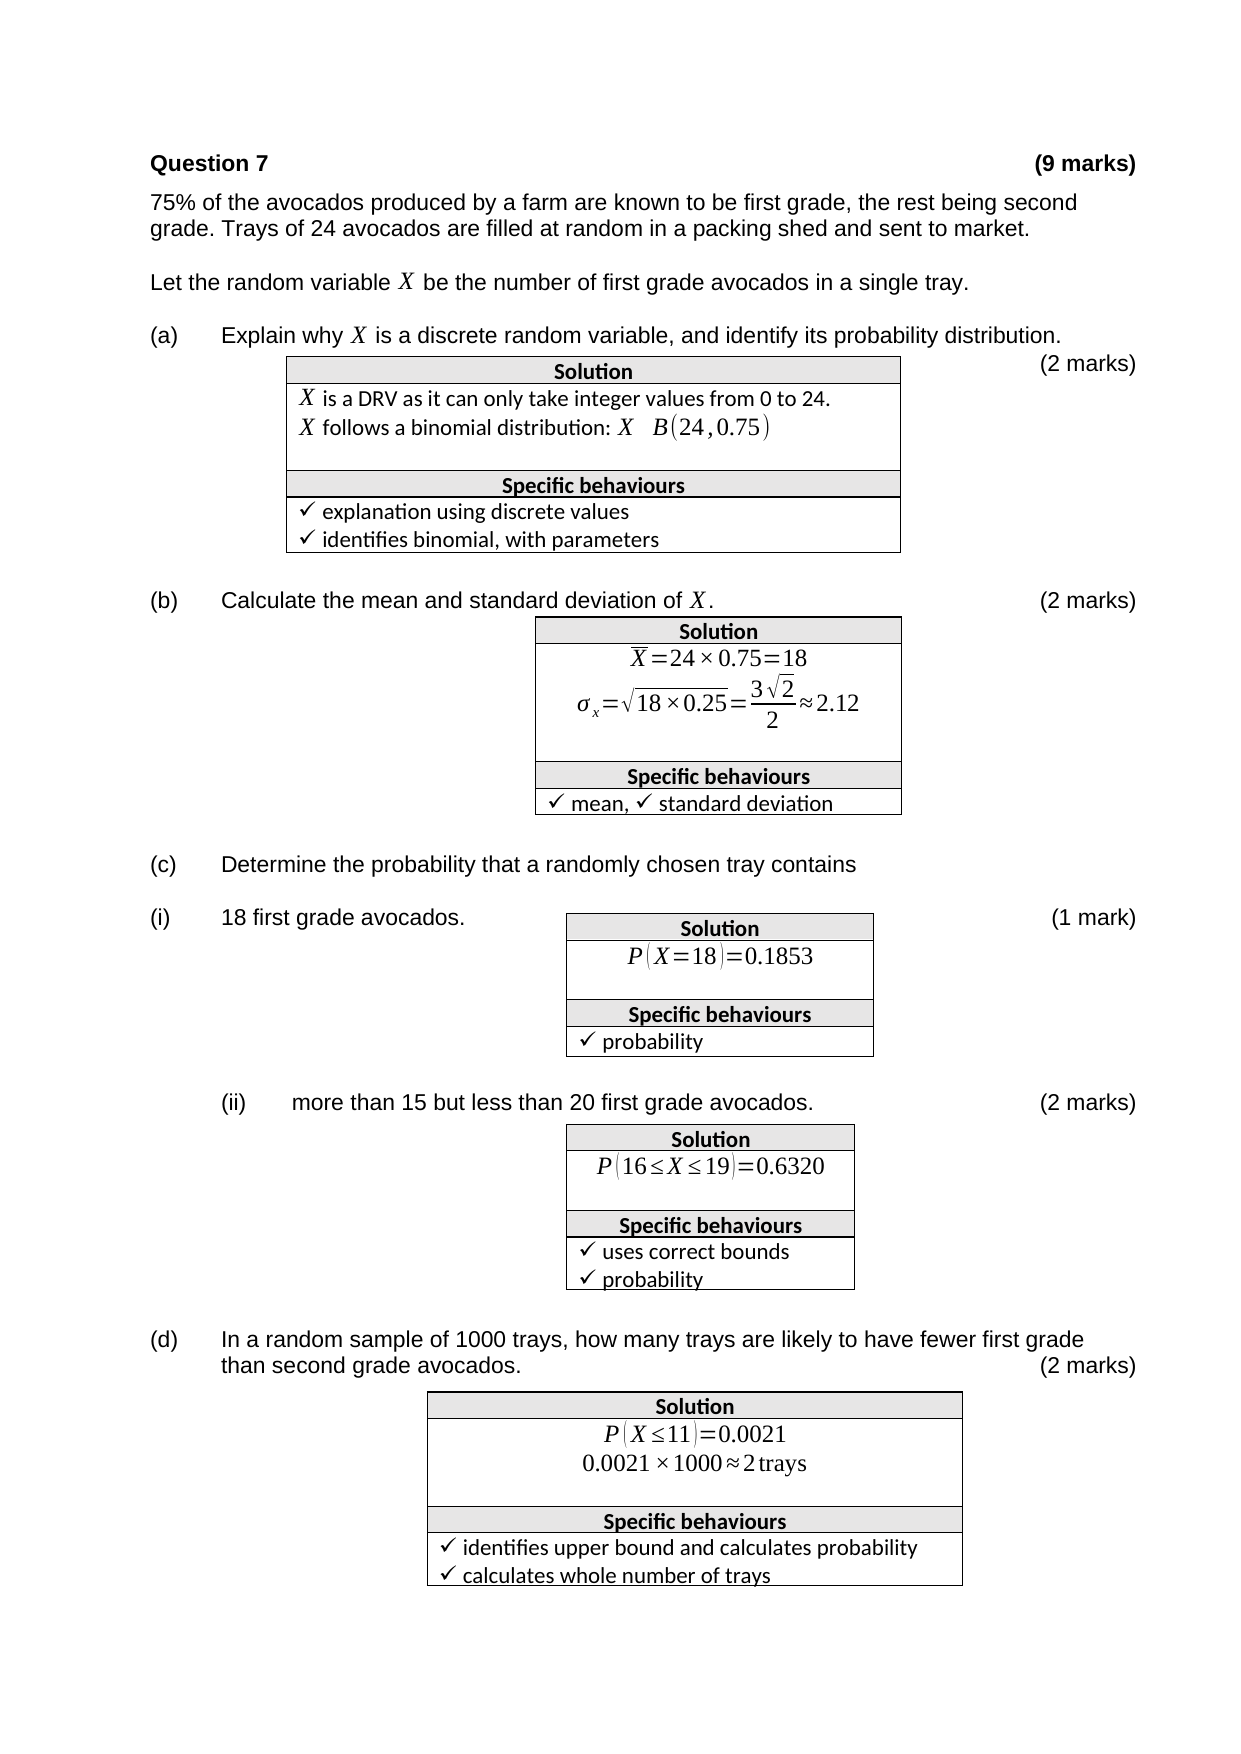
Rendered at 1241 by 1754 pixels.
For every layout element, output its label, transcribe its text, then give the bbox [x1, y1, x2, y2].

text Let the random variable be the number of first grade avocados in a single tray. [150, 268, 1090, 296]
text (a) Explain why is a discrete random variable, and identify its probability distribution. [150, 322, 1090, 349]
text (i) 18 first grade avocados. (1 mark) [150, 904, 1090, 931]
text 75% of the avocados produced by a farm are known to be first grade, the rest being second grade. Trays of 24 avocados are filled at random in a packing shed and sent to market. [150, 189, 1090, 242]
text (ii) more than 15 but less than 20 first grade avocados. (2 marks) [221, 1089, 1090, 1115]
text (c) Determine the probability that a randomly chosen tray contains [150, 851, 1090, 878]
text (2 marks) [150, 349, 1090, 376]
text (b) Calculate the mean and standard deviation of . (2 marks) [150, 587, 1090, 614]
text (d) In a random sample of 1000 trays, how many trays are likely to have fewer first grade than second grade avocados. (2 marks) [150, 1326, 1090, 1378]
text Question 7 (9 marks) [150, 150, 1090, 176]
